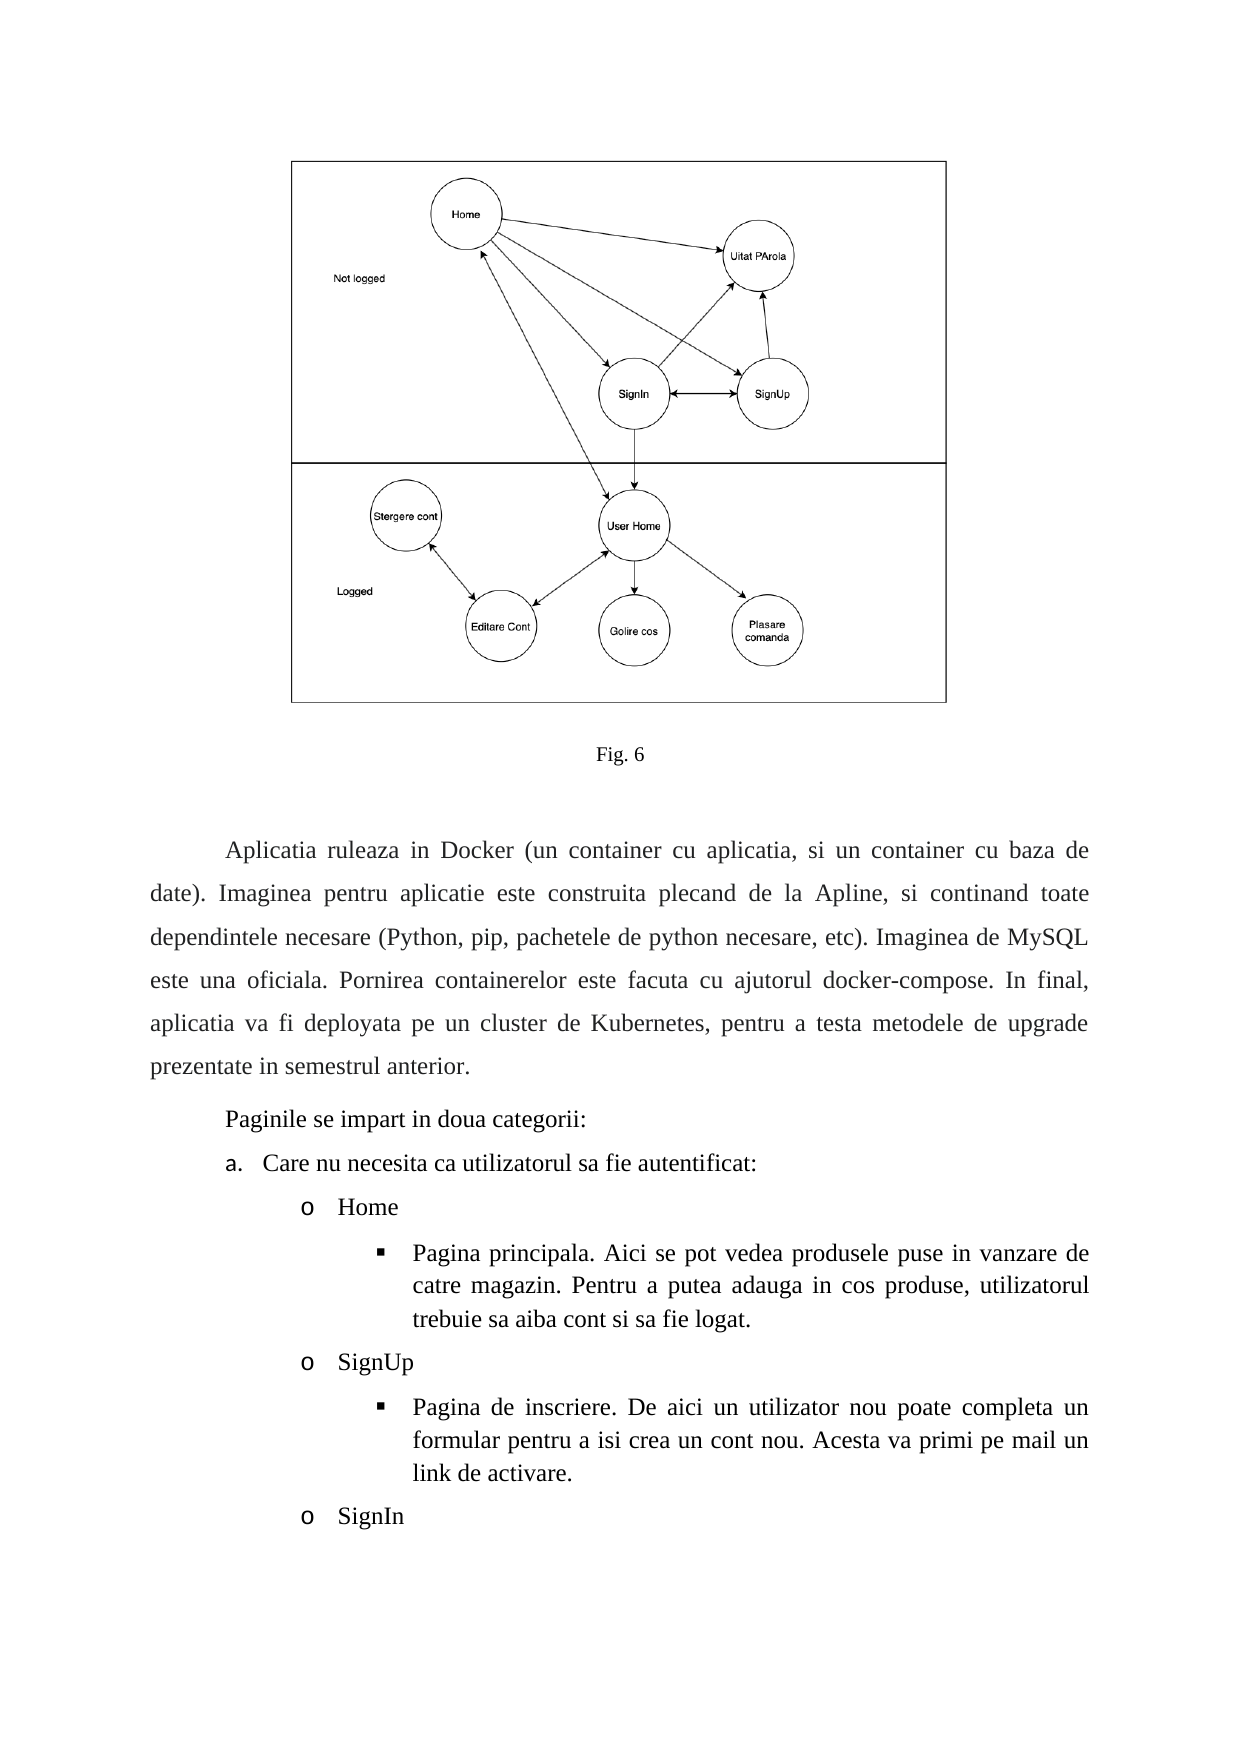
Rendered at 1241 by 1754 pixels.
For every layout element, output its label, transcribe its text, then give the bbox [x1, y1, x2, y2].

title Care nu necesita ca utilizatorul sa fie autentificat: [225, 1147, 1090, 1178]
title Pagina de inscriere. De aici un utilizator nou poate completa un formular pentru a isi crea un cont nou. Acesta va primi pe mail un link de activare. [375, 1392, 1090, 1487]
title Paginile se impart in doua categorii: [150, 1104, 1090, 1133]
picture [278, 150, 962, 711]
text Aplicatia ruleaza in Docker (un container cu aplicatia, si un container cu baza de date). Imaginea pentru aplicatie este construita plecand de la Apline, si continand toate dependintele necesare (Python, pip, pachetele de python necesare, etc). Imaginea de MySQL este una oficiala. Pornirea containerelor este facuta cu ajutorul docker-compose. In final, aplicatia va fi deployata pe un cluster de Kubernetes, pentru a testa metodele de upgrade prezentate in semestrul anterior. [150, 835, 1090, 1080]
title Pagina principala. Aici se pot vedea produsele puse in vanzare de catre magazin. Pentru a putea adauga in cos produse, utilizatorul trebuie sa aiba cont si sa fie logat. [375, 1238, 1090, 1332]
title Home [300, 1192, 1090, 1223]
title SignUp [300, 1347, 1090, 1377]
text Fig. 6 [150, 742, 1090, 766]
title SignIn [300, 1501, 1090, 1532]
